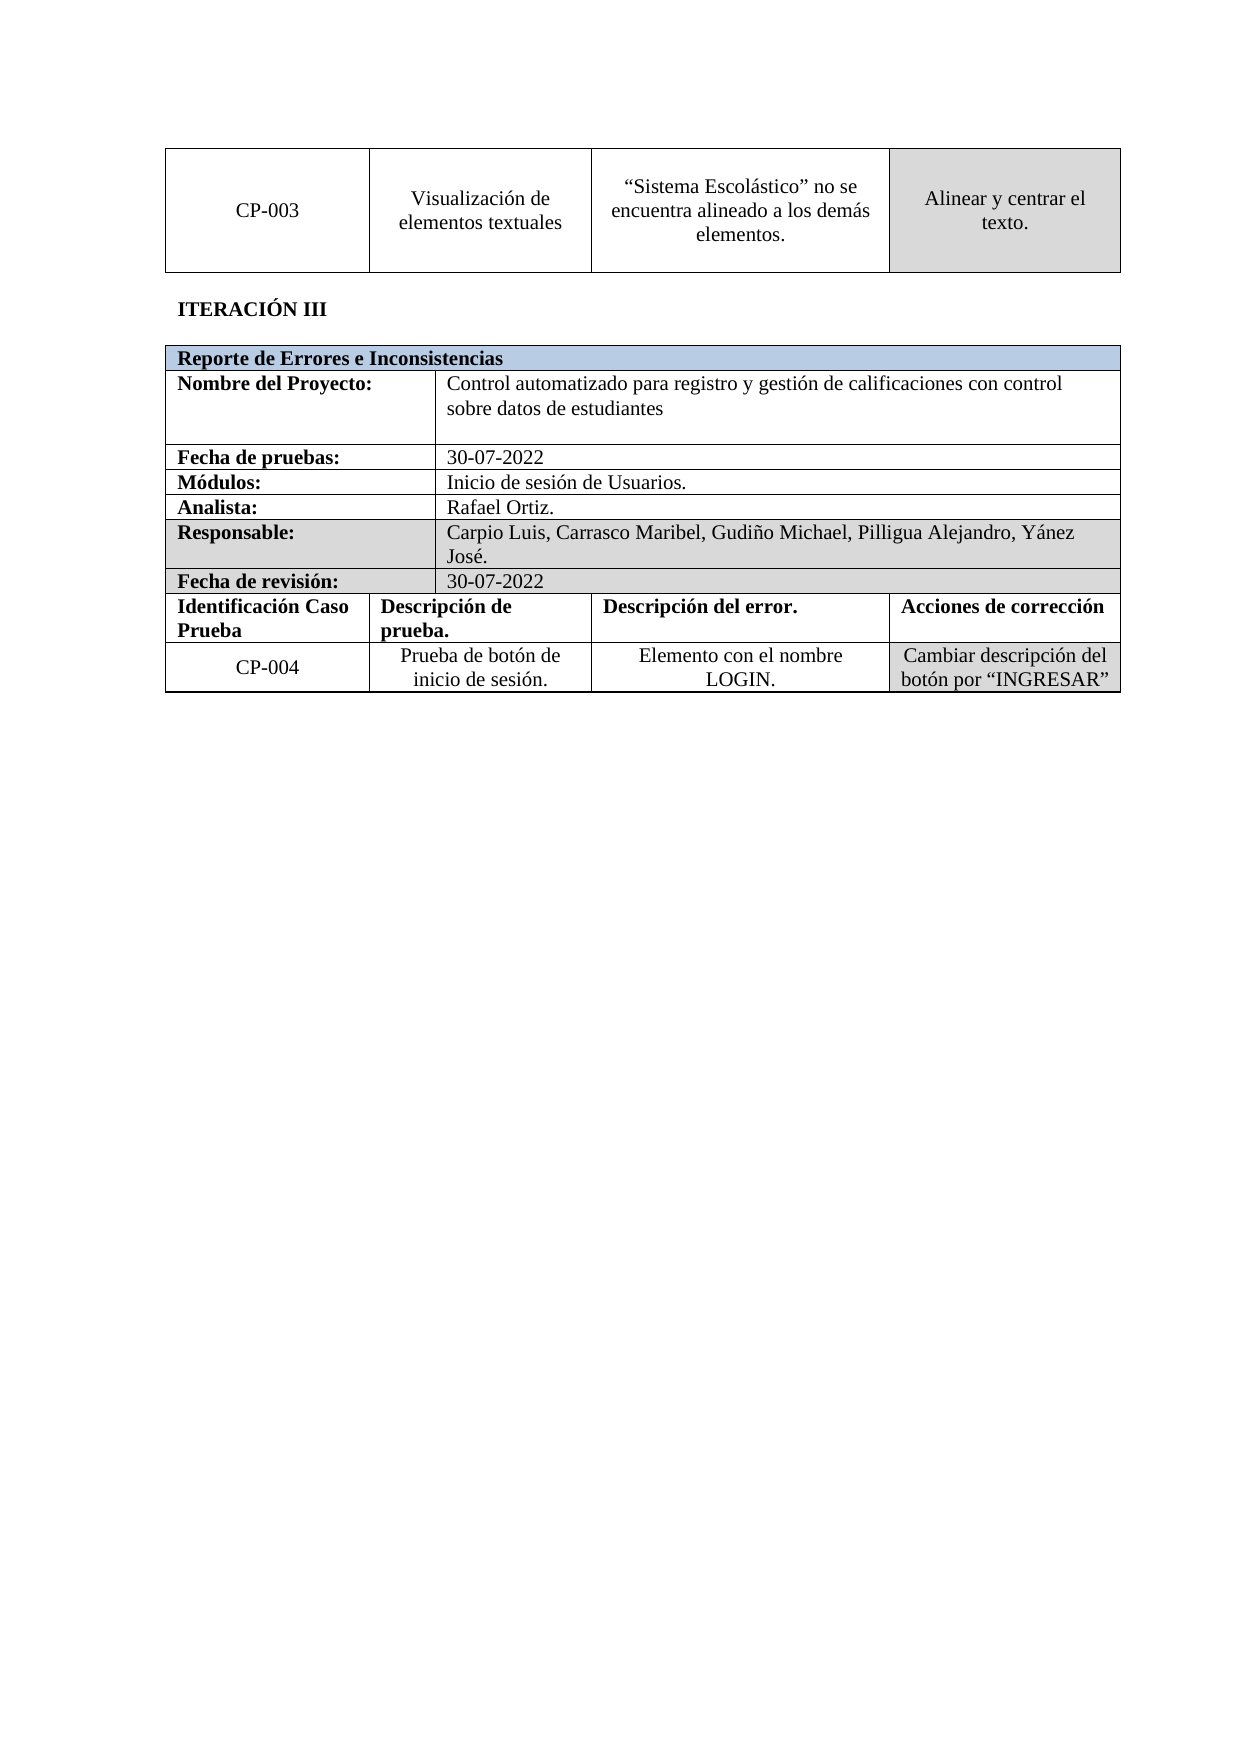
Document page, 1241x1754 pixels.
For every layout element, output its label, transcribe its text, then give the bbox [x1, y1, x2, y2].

text ITERACIÓN III [177, 297, 1063, 321]
table_cell Cambiar descripción del botón por “INGRESAR” [890, 643, 1120, 691]
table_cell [370, 149, 591, 272]
table_cell Fecha de pruebas: [166, 445, 435, 469]
table_cell CP-003 [166, 149, 369, 272]
table_cell Alinear y centrar el texto. [890, 149, 1120, 272]
table_cell Módulos: [166, 470, 435, 494]
table_cell Nombre del Proyecto: [166, 371, 435, 443]
table_cell Control automatizado para registro y gestión de calificaciones con control sobre datos de estudiantes [436, 371, 1120, 443]
table_cell Elemento con el nombre LOGIN. [592, 643, 889, 691]
table_cell Descripción del error. [592, 594, 889, 642]
table_cell Descripción de prueba. [370, 594, 591, 642]
table_cell Analista: [166, 495, 435, 519]
table_cell Fecha de revisión: [166, 569, 435, 593]
table_cell Prueba de botón de inicio de sesión. [370, 643, 591, 691]
table_cell Rafael Ortiz. [436, 495, 1120, 519]
table_cell CP-004 [166, 643, 369, 691]
table_cell Responsable: [166, 520, 435, 568]
table_cell Identificación Caso Prueba [166, 594, 369, 642]
table_cell 30-07-2022 [436, 569, 1120, 593]
table_header Reporte de Errores e Inconsistencias [166, 346, 1120, 370]
table_cell Carpio Luis, Carrasco Maribel, Gudiño Michael, Pilligua Alejandro, Yánez José. [436, 520, 1120, 568]
table_cell Acciones de corrección [890, 594, 1120, 642]
table_cell “Sistema Escolástico” no se encuentra alineado a los demás elementos. [592, 149, 889, 272]
table_cell Inicio de sesión de Usuarios. [436, 470, 1120, 494]
table_cell 30-07-2022 [436, 445, 1120, 469]
